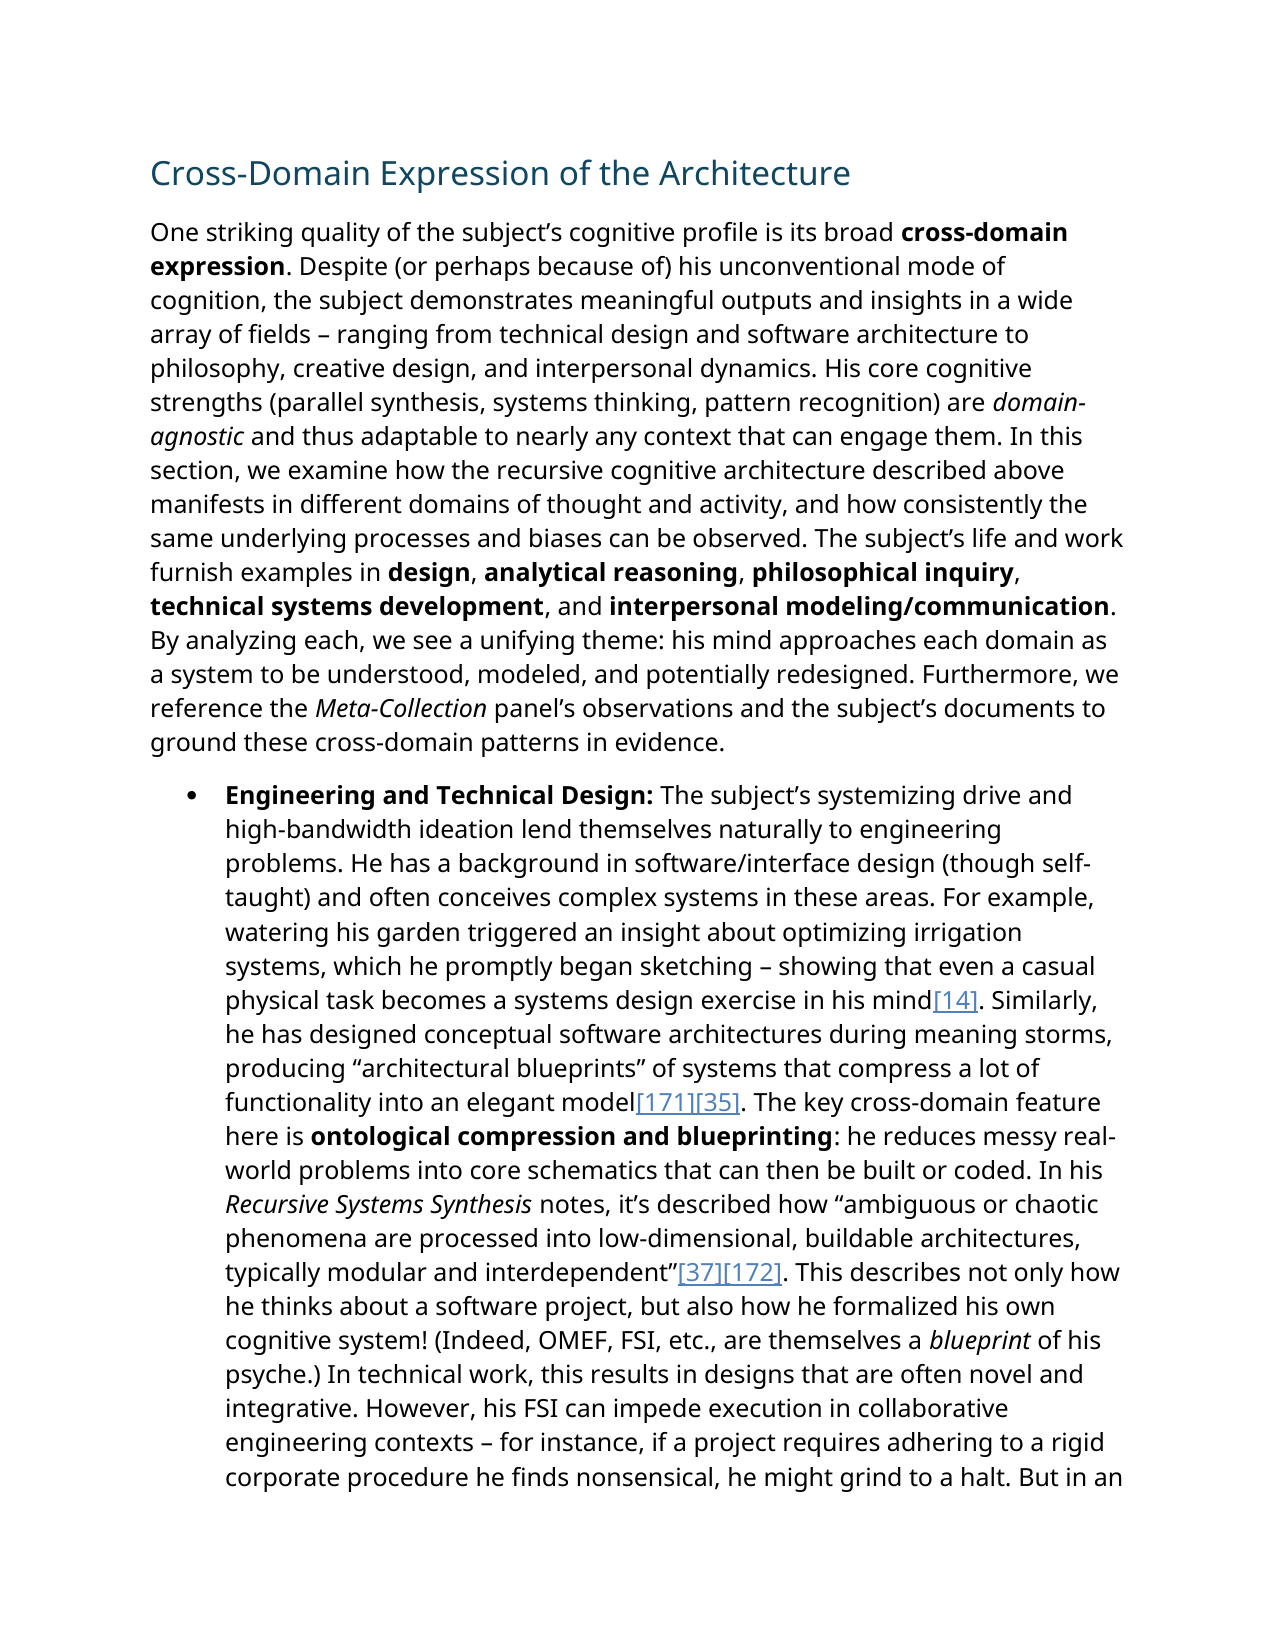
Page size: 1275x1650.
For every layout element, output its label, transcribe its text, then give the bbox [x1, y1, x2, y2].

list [187, 778, 1125, 1493]
subtitle Cross-Domain Expression of the Architecture [150, 150, 1125, 195]
text One striking quality of the subject’s cognitive profile is its broad cross-domain expression. Despite (or perhaps because of) his unconventional mode of cognition, the subject demonstrates meaningful outputs and insights in a wide array of fields – ranging from technical design and software architecture to philosophy, creative design, and interpersonal dynamics. His core cognitive strengths (parallel synthesis, systems thinking, pattern recognition) are domain-agnostic and thus adaptable to nearly any context that can engage them. In this section, we examine how the recursive cognitive architecture described above manifests in different domains of thought and activity, and how consistently the same underlying processes and biases can be observed. The subject’s life and work furnish examples in design, analytical reasoning, philosophical inquiry, technical systems development, and interpersonal modeling/communication. By analyzing each, we see a unifying theme: his mind approaches each domain as a system to be understood, modeled, and potentially redesigned. Furthermore, we reference the Meta-Collection panel’s observations and the subject’s documents to ground these cross-domain patterns in evidence. [150, 214, 1125, 759]
